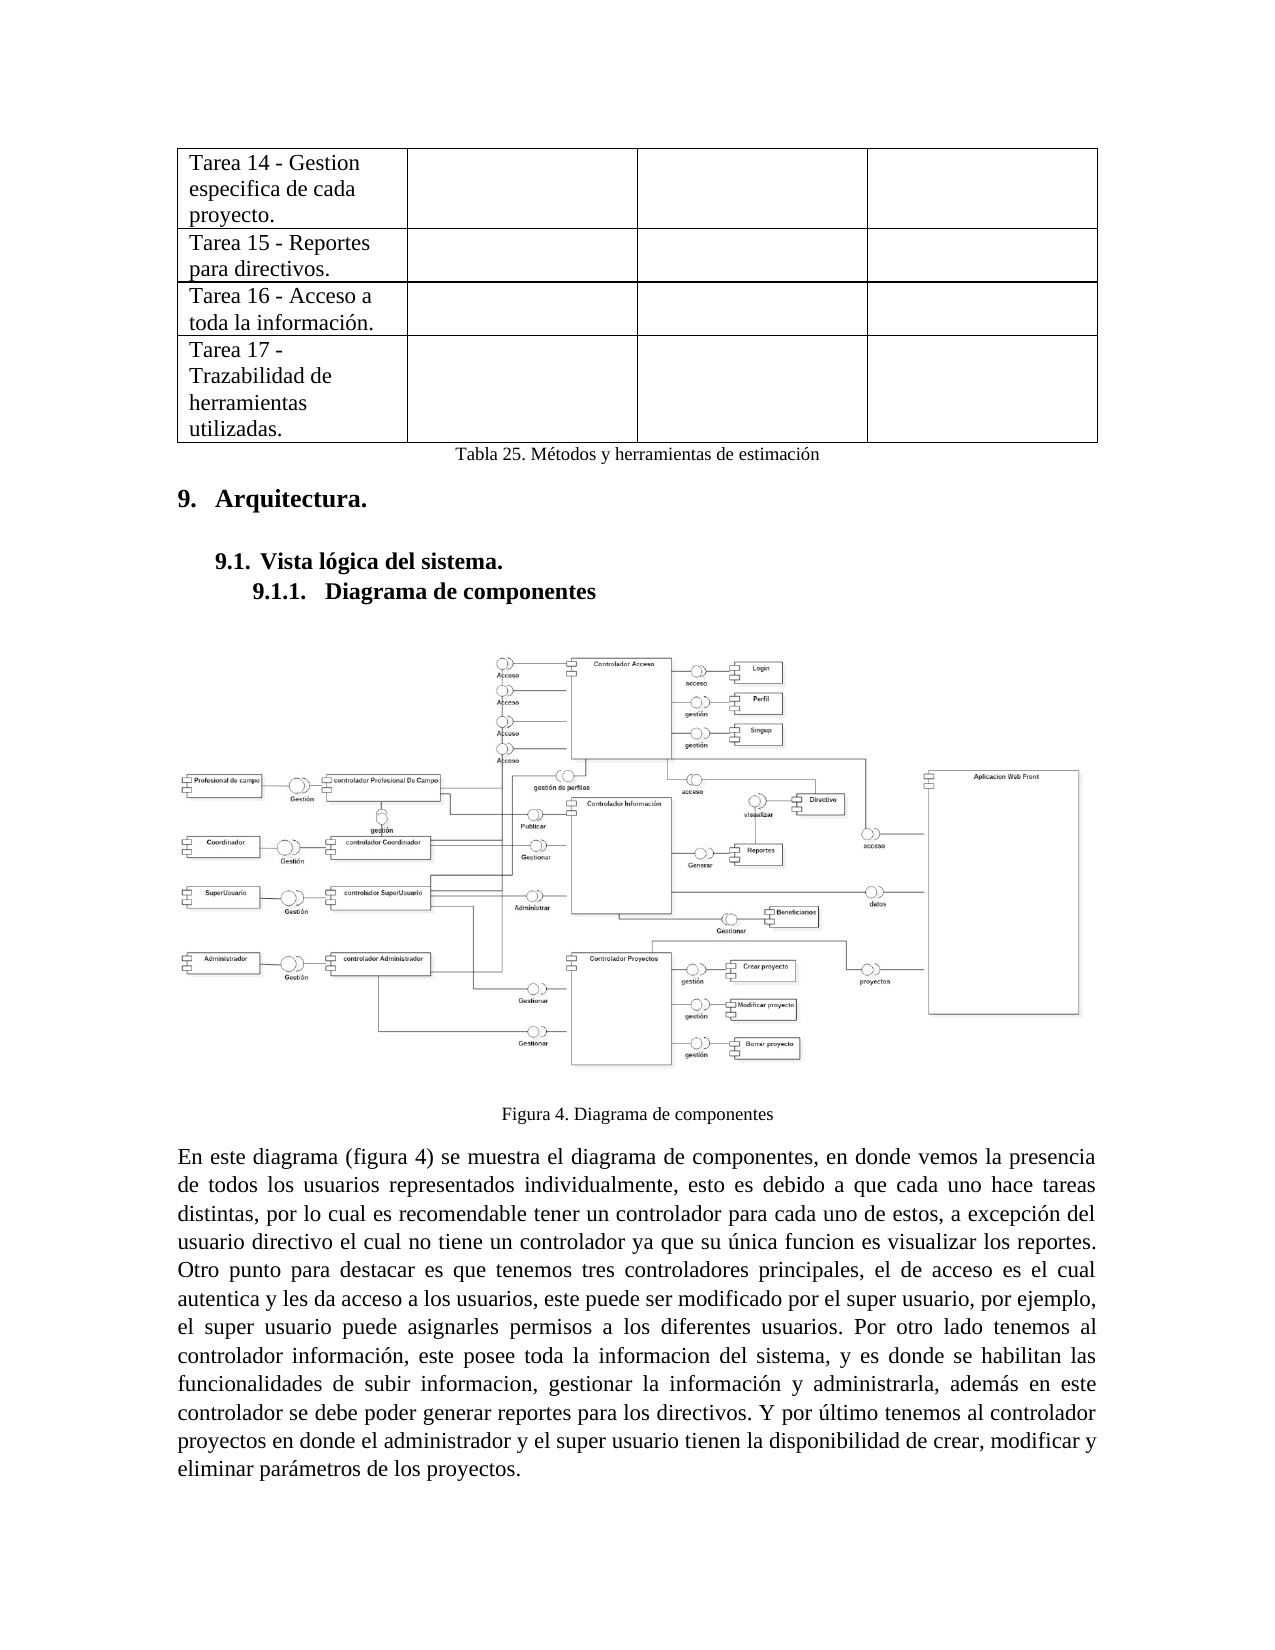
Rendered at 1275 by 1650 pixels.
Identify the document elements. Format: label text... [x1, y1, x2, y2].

picture [177, 653, 1098, 1084]
table_cell Tarea 16 - Acceso a toda la información. [178, 283, 407, 335]
table_cell [408, 336, 637, 442]
table_cell [638, 149, 867, 228]
list Diagrama de componentes [252, 577, 1098, 605]
table_cell Tarea 15 - Reportes para directivos. [178, 229, 407, 281]
table_cell [408, 283, 637, 335]
text Figura 4. Diagrama de componentes [177, 1103, 1098, 1124]
table_cell [408, 229, 637, 281]
list Vista lógica del sistema. [215, 547, 1098, 575]
table_cell [868, 229, 1097, 281]
text Tabla 25. Métodos y herramientas de estimación [177, 443, 1098, 464]
table_cell [868, 149, 1097, 228]
table_cell [408, 149, 637, 228]
table_cell [638, 283, 867, 335]
table_cell Tarea 17 - Trazabilidad de herramientas utilizadas. [178, 336, 407, 442]
table_cell [868, 336, 1097, 442]
table_cell [868, 283, 1097, 335]
table_cell [638, 229, 867, 281]
table_cell Tarea 14 - Gestion especifica de cada proyecto. [178, 149, 407, 228]
list Arquitectura. [177, 483, 1098, 513]
table_cell [638, 336, 867, 442]
